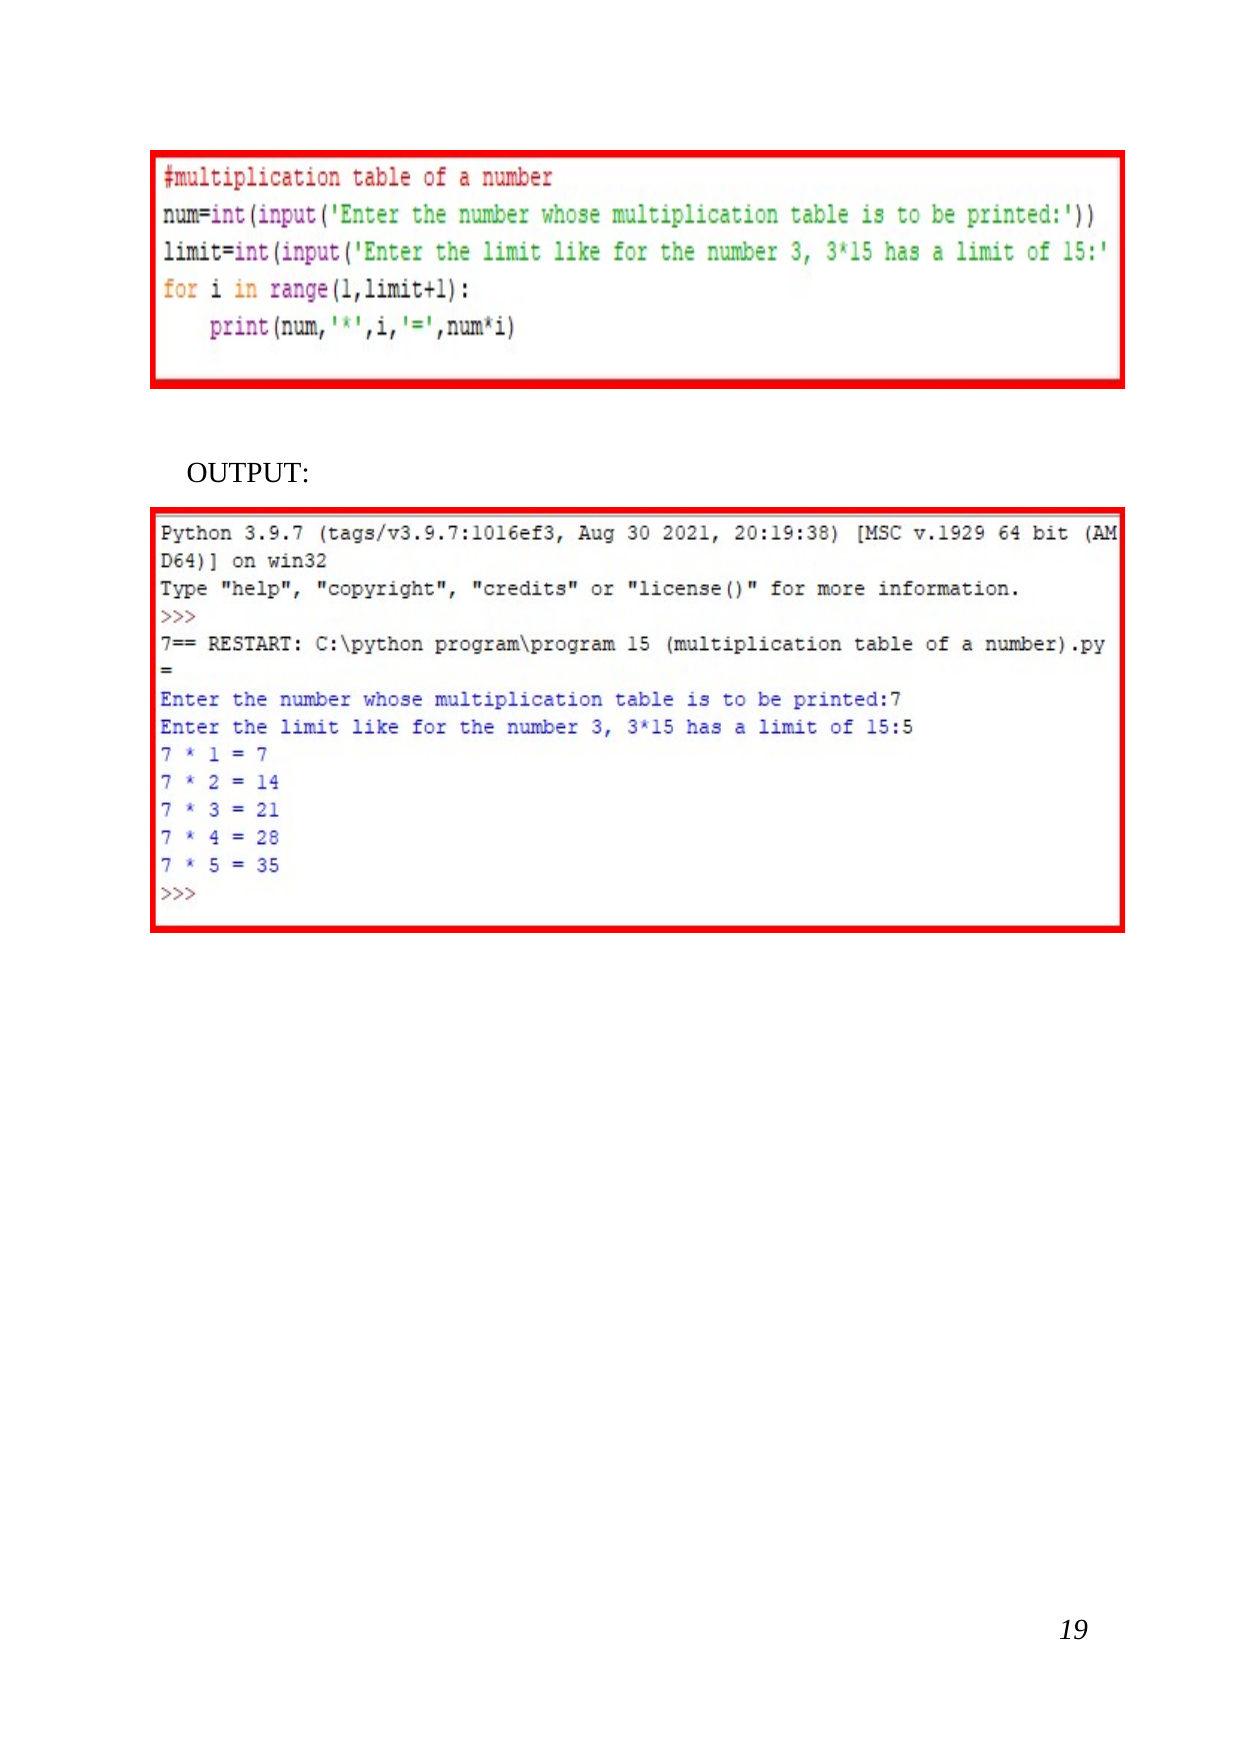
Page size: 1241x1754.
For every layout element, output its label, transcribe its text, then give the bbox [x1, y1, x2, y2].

text OUTPUT: [150, 455, 1090, 488]
picture [150, 150, 1125, 389]
picture [150, 507, 1125, 933]
